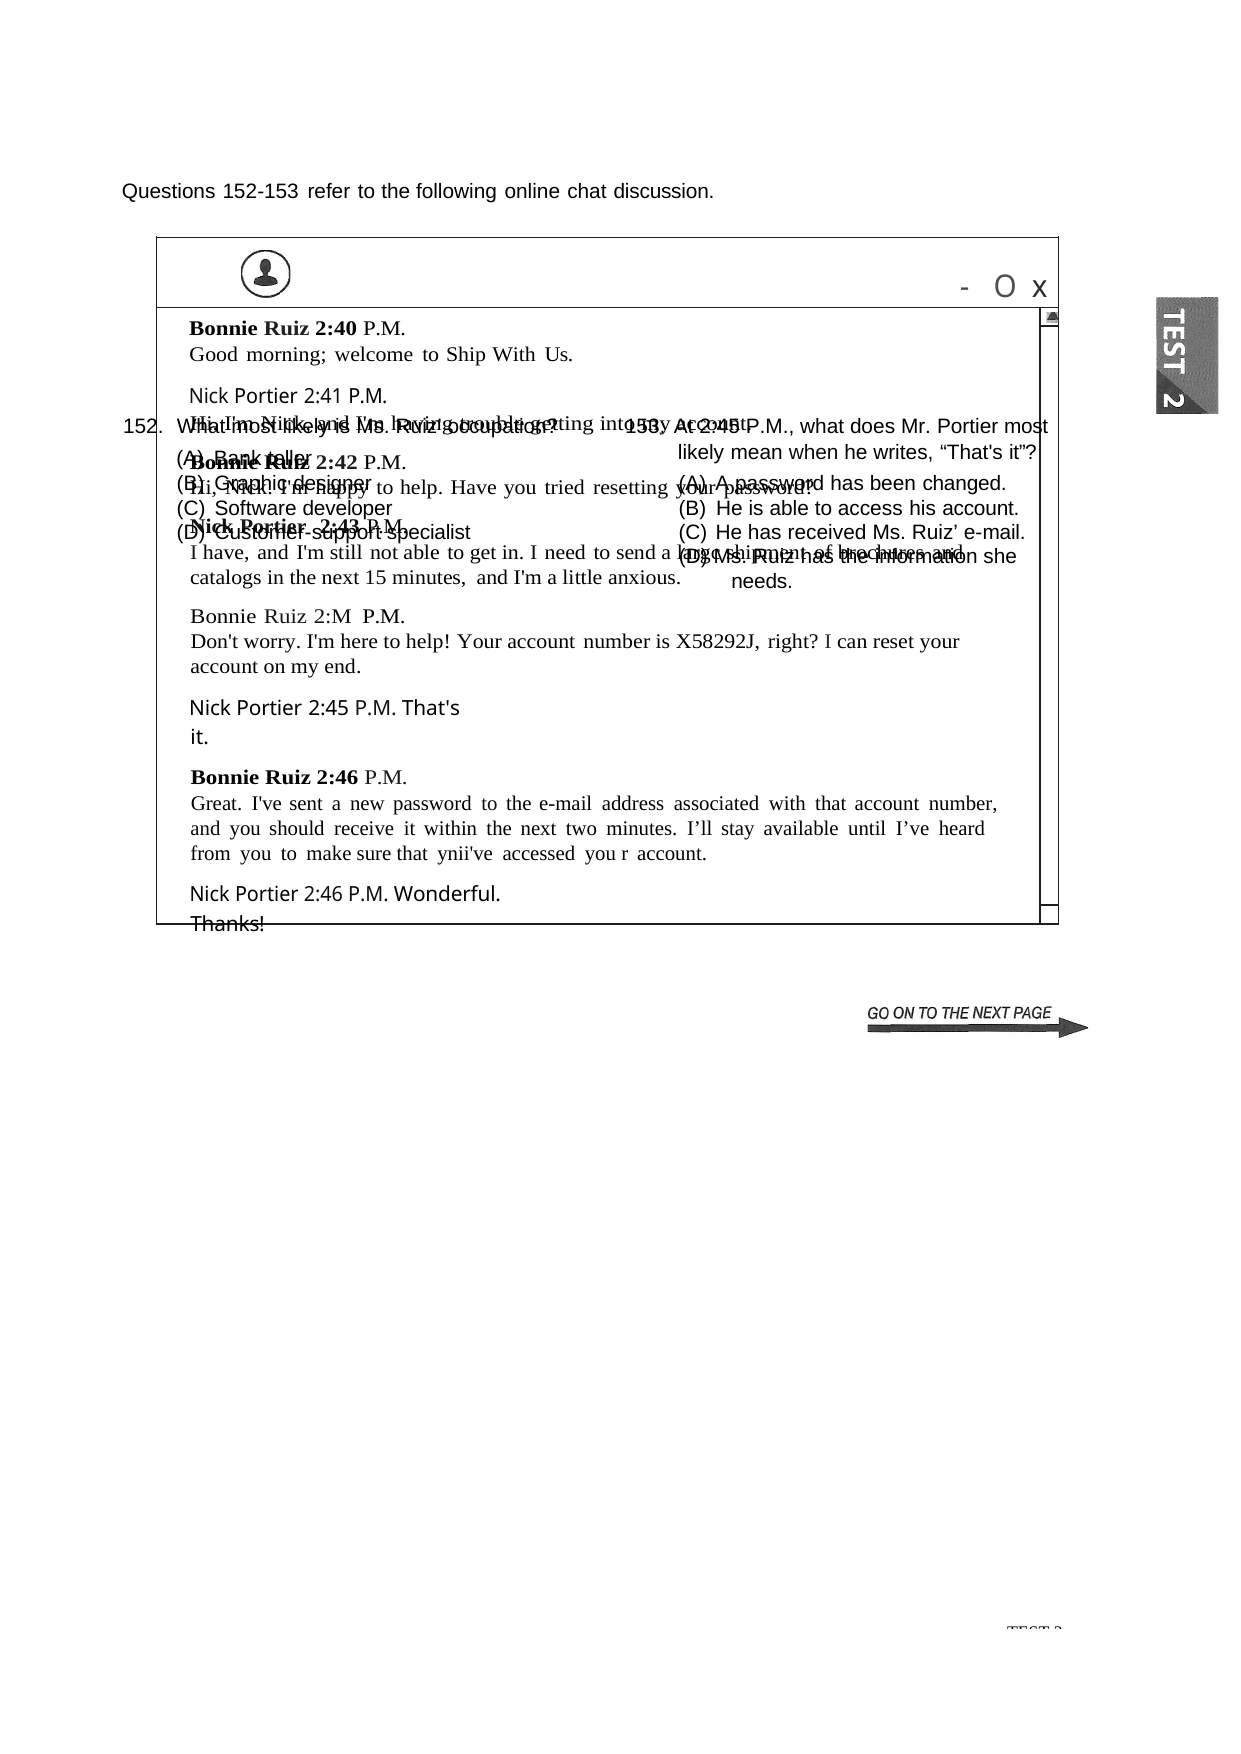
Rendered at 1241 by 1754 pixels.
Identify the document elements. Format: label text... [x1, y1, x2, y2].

list Customer-support specialist (C) He has received Ms. Ruiz’ e-mail. [176, 520, 1240, 544]
list Software developer (B) He is able to access his account. [176, 495, 1240, 519]
list What most likely is Ms. Ruiz’ occupation? 153. At 2:45 P.M., what does Mr. Portier most [123, 277, 1240, 437]
picture [1156, 297, 1219, 414]
text (D) Ms. Ruiz has the information she needs. [679, 544, 1038, 592]
list Bank teller likely mean when he writes, “That's it”? [176, 440, 1240, 470]
picture [867, 1006, 1089, 1038]
picture [241, 250, 291, 277]
list Graphic designer (A) A password has been changed. [176, 471, 1240, 495]
text Questions 152-153 refer to the following online chat discussion. [122, 178, 1240, 202]
